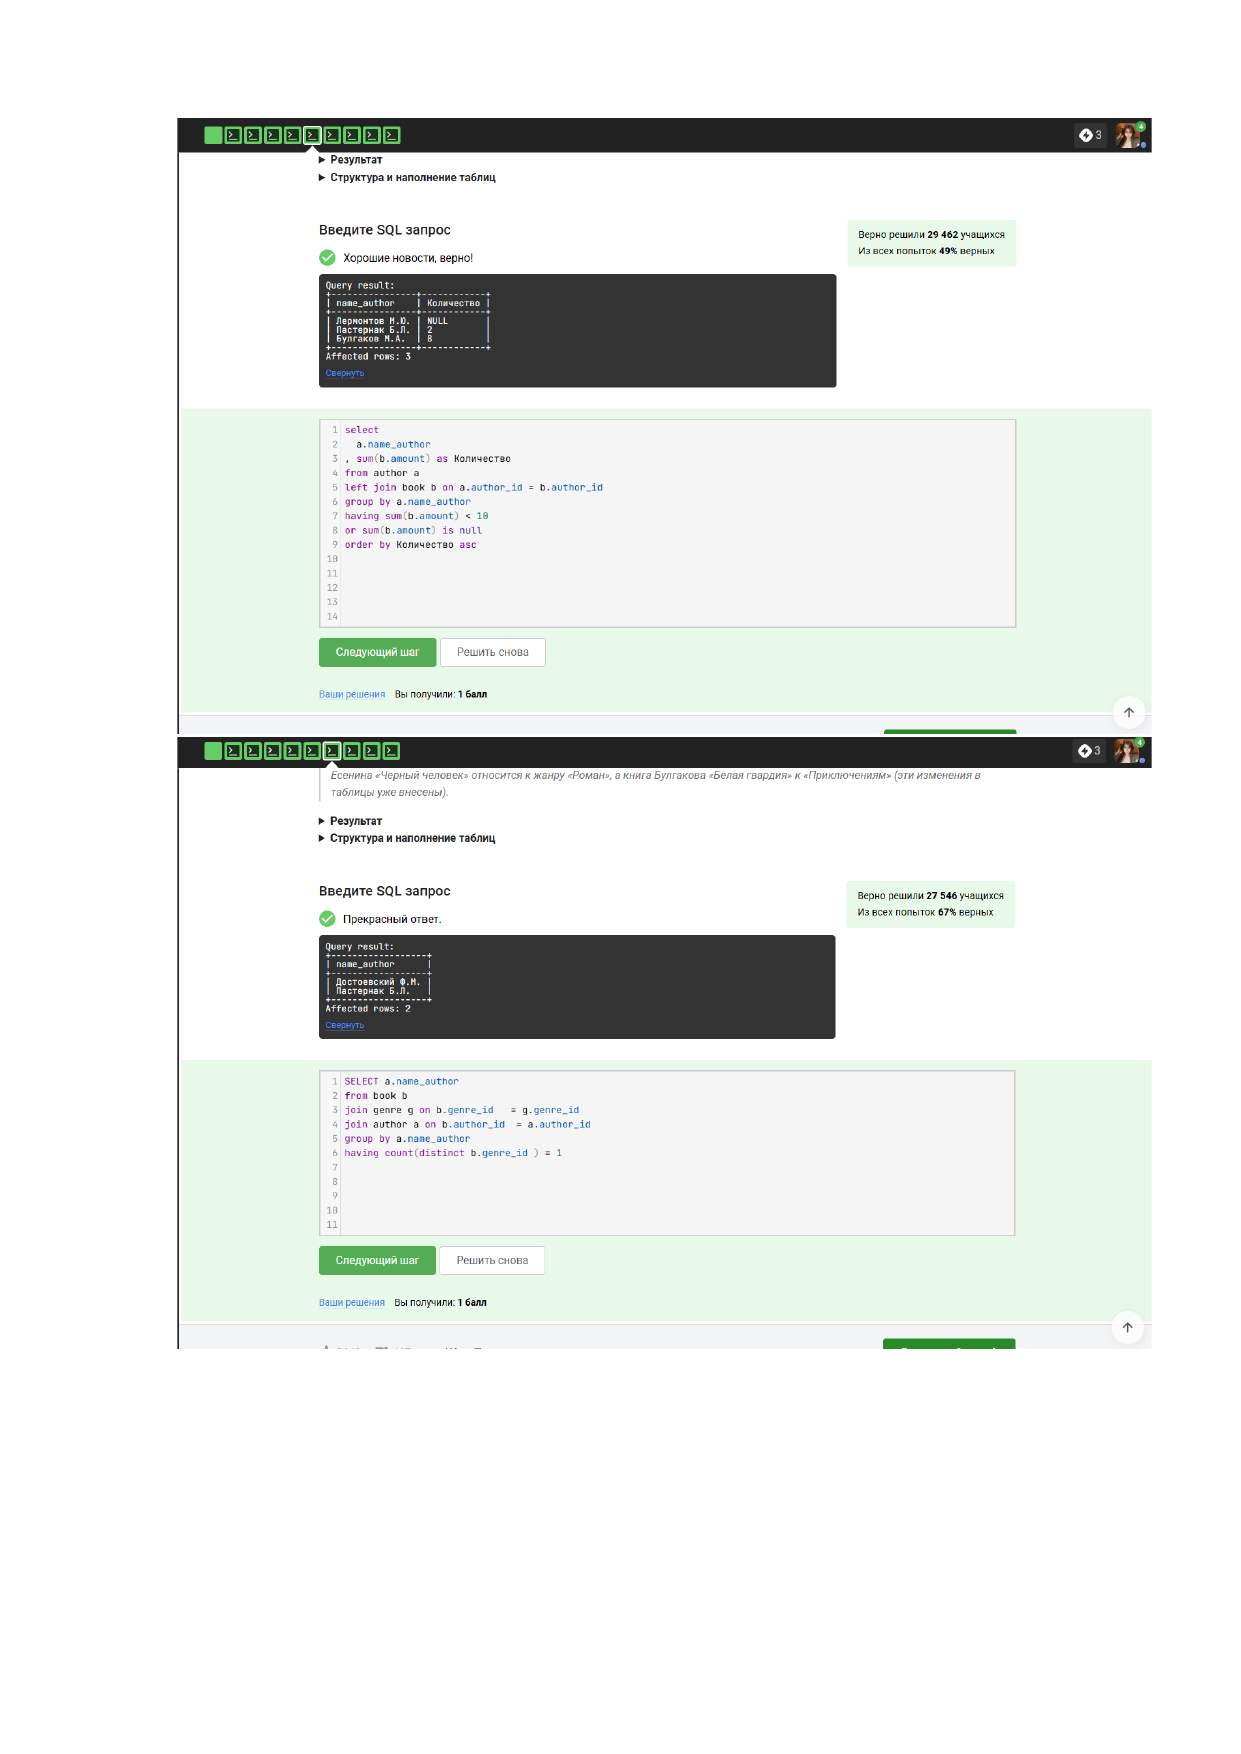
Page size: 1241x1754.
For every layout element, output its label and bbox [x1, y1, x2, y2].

picture [177, 737, 1152, 1349]
picture [177, 118, 1152, 734]
